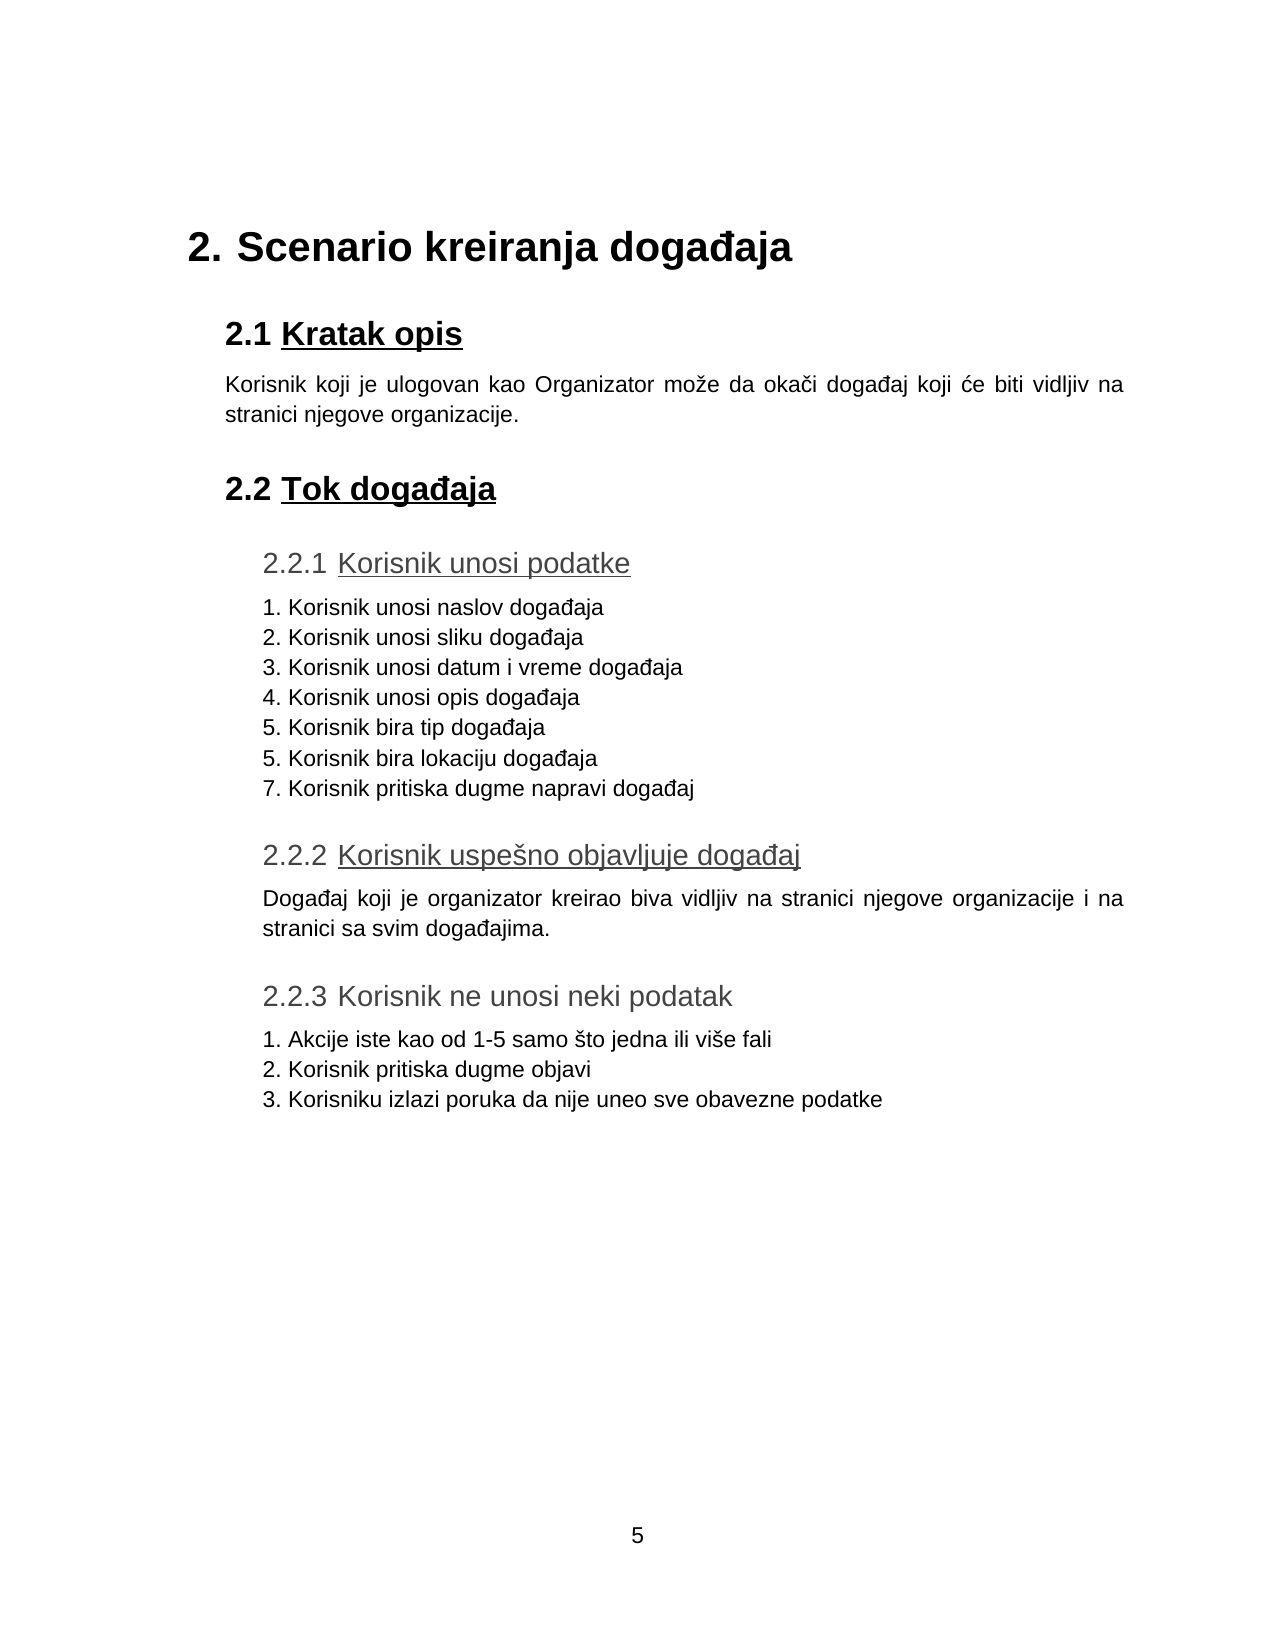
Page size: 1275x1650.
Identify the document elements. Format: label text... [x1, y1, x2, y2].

text 5. Korisnik bira lokaciju događaja [262, 744, 1125, 771]
subtitle Korisnik ne unosi neki podatak [262, 979, 1125, 1012]
subtitle Korisnik uspešno objavljuje događaj [262, 838, 1125, 872]
text 1. Korisnik unosi naslov događaja [262, 593, 1125, 620]
text 7. Korisnik pritiska dugme napravi događaj [262, 775, 1125, 801]
subtitle Tok događaja [225, 469, 1125, 507]
text Događaj koji je organizator kreirao biva vidljiv na stranici njegove organizacije i na stranici sa svim događajima. [262, 885, 1125, 942]
subtitle Kratak opis [225, 314, 1125, 353]
text 4. Korisnik unosi opis događaja [262, 684, 1125, 710]
text 5. Korisnik bira tip događaja [262, 714, 1125, 741]
text 2. Korisnik unosi sliku događaja [262, 624, 1125, 650]
text 3. Korisniku izlazi poruka da nije uneo sve obavezne podatke [262, 1086, 1125, 1112]
text 1. Akcije iste kao od 1-5 samo što jedna ili više fali [262, 1026, 1125, 1052]
text 2. Korisnik pritiska dugme objavi [262, 1056, 1125, 1082]
text Korisnik koji je ulogovan kao Organizator može da okači događaj koji će biti vidljiv na stranici njegove organizacije. [225, 371, 1125, 428]
subtitle Korisnik unosi podatke [262, 547, 1125, 580]
text 3. Korisnik unosi datum i vreme događaja [262, 654, 1125, 680]
subtitle Scenario kreiranja događaja [187, 222, 1125, 270]
